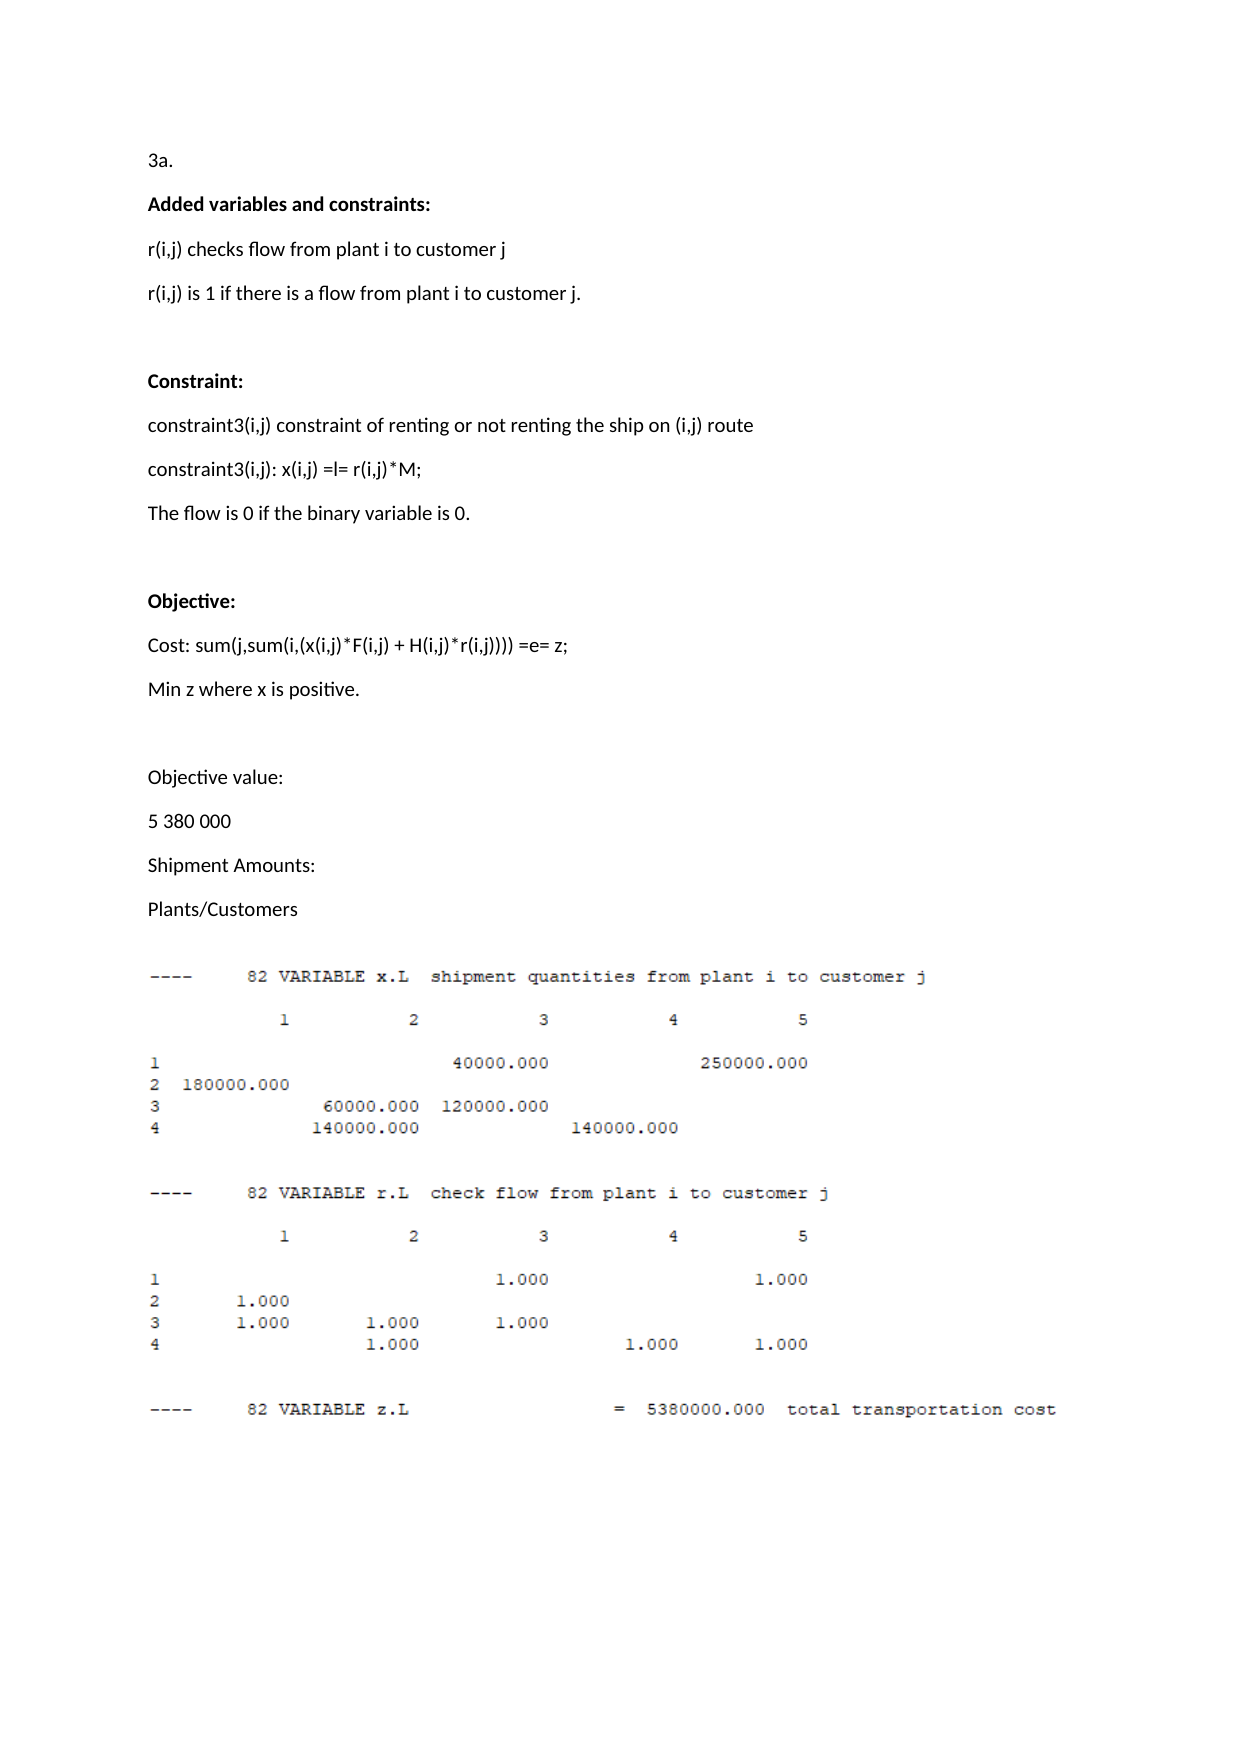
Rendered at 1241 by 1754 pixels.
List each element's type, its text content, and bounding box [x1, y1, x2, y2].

text Shipment Amounts: [148, 853, 1093, 878]
text constraint3(i,j): x(i,j) =l= r(i,j)*M; [148, 456, 1093, 481]
text r(i,j) is 1 if there is a flow from plant i to customer j. [148, 280, 1093, 305]
text constraint3(i,j) constraint of renting or not renting the ship on (i,j) route [148, 412, 1093, 437]
text The flow is 0 if the binary variable is 0. [148, 500, 1093, 526]
picture [147, 940, 1092, 1427]
text Cost: sum(j,sum(i,(x(i,j)*F(i,j) + H(i,j)*r(i,j)))) =e= z; [148, 632, 1093, 658]
text Objective: [148, 588, 1093, 614]
text 5 380 000 [148, 808, 1093, 834]
text Added variables and constraints: [148, 192, 1093, 217]
text Plants/Customers [148, 897, 1093, 922]
text Objective value: [148, 764, 1093, 790]
text r(i,j) checks flow from plant i to customer j [148, 236, 1093, 261]
text Constraint: [148, 368, 1093, 393]
text Min z where x is positive. [148, 676, 1093, 702]
text 3a. [148, 148, 1093, 173]
